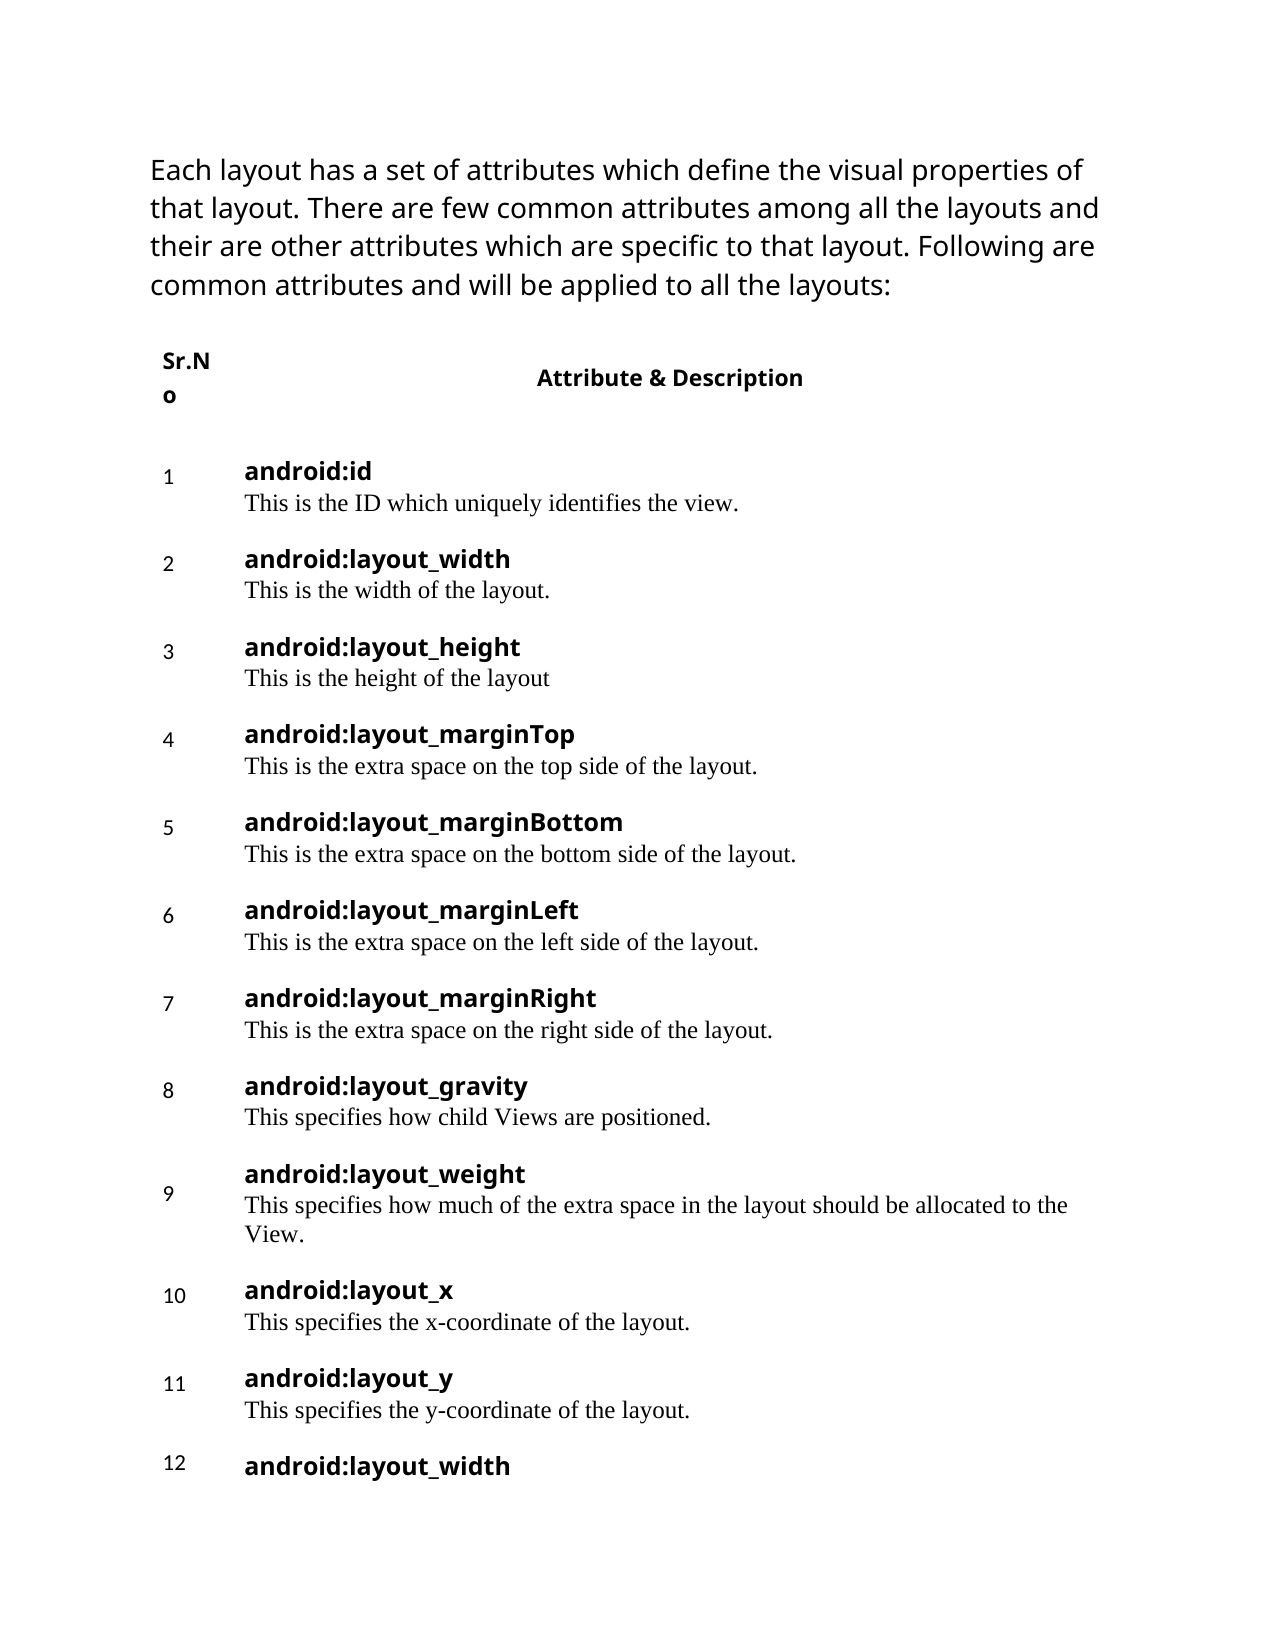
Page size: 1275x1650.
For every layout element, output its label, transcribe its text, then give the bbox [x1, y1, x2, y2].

table_cell 11 [150, 1348, 232, 1436]
table_cell android:layout_marginBottom This is the extra space on the bottom side of the layout. [232, 793, 1109, 880]
table_cell android:id This is the ID which uniquely identifies the view. [232, 441, 1109, 529]
table_cell android:layout_y This specifies the y-coordinate of the layout. [232, 1348, 1109, 1436]
table_cell android:layout_marginLeft This is the extra space on the left side of the layout. [232, 880, 1109, 968]
table_cell 12 [150, 1436, 232, 1495]
table_cell 10 [150, 1260, 232, 1348]
table_cell android:layout_x This specifies the x-coordinate of the layout. [232, 1260, 1109, 1348]
table_cell 1 [150, 441, 232, 529]
table_cell android:layout_gravity This specifies how child Views are positioned. [232, 1056, 1109, 1144]
table_cell 6 [150, 880, 232, 968]
table_cell android:layout_marginRight This is the extra space on the right side of the layout. [232, 968, 1109, 1056]
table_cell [232, 1436, 1109, 1495]
table_cell 7 [150, 968, 232, 1056]
table_cell 9 [150, 1144, 232, 1260]
table_cell 8 [150, 1056, 232, 1144]
table_cell android:layout_marginTop This is the extra space on the top side of the layout. [232, 705, 1109, 792]
table_cell 2 [150, 529, 232, 617]
table_header Attribute & Description [232, 333, 1109, 441]
table_cell android:layout_weight This specifies how much of the extra space in the layout should be allocated to the View. [232, 1144, 1109, 1260]
table_cell 5 [150, 793, 232, 880]
table_cell 4 [150, 705, 232, 792]
table_cell android:layout_height This is the height of the layout [232, 617, 1109, 705]
table_cell 3 [150, 617, 232, 705]
text Each layout has a set of attributes which define the visual properties of that layout. There are few common attributes among all the layouts and their are other attributes which are specific to that layout. Following are common attributes and will be applied to all the layouts: [150, 150, 1125, 303]
table_cell android:layout_width This is the width of the layout. [232, 529, 1109, 617]
table_header Sr.No [150, 333, 232, 441]
